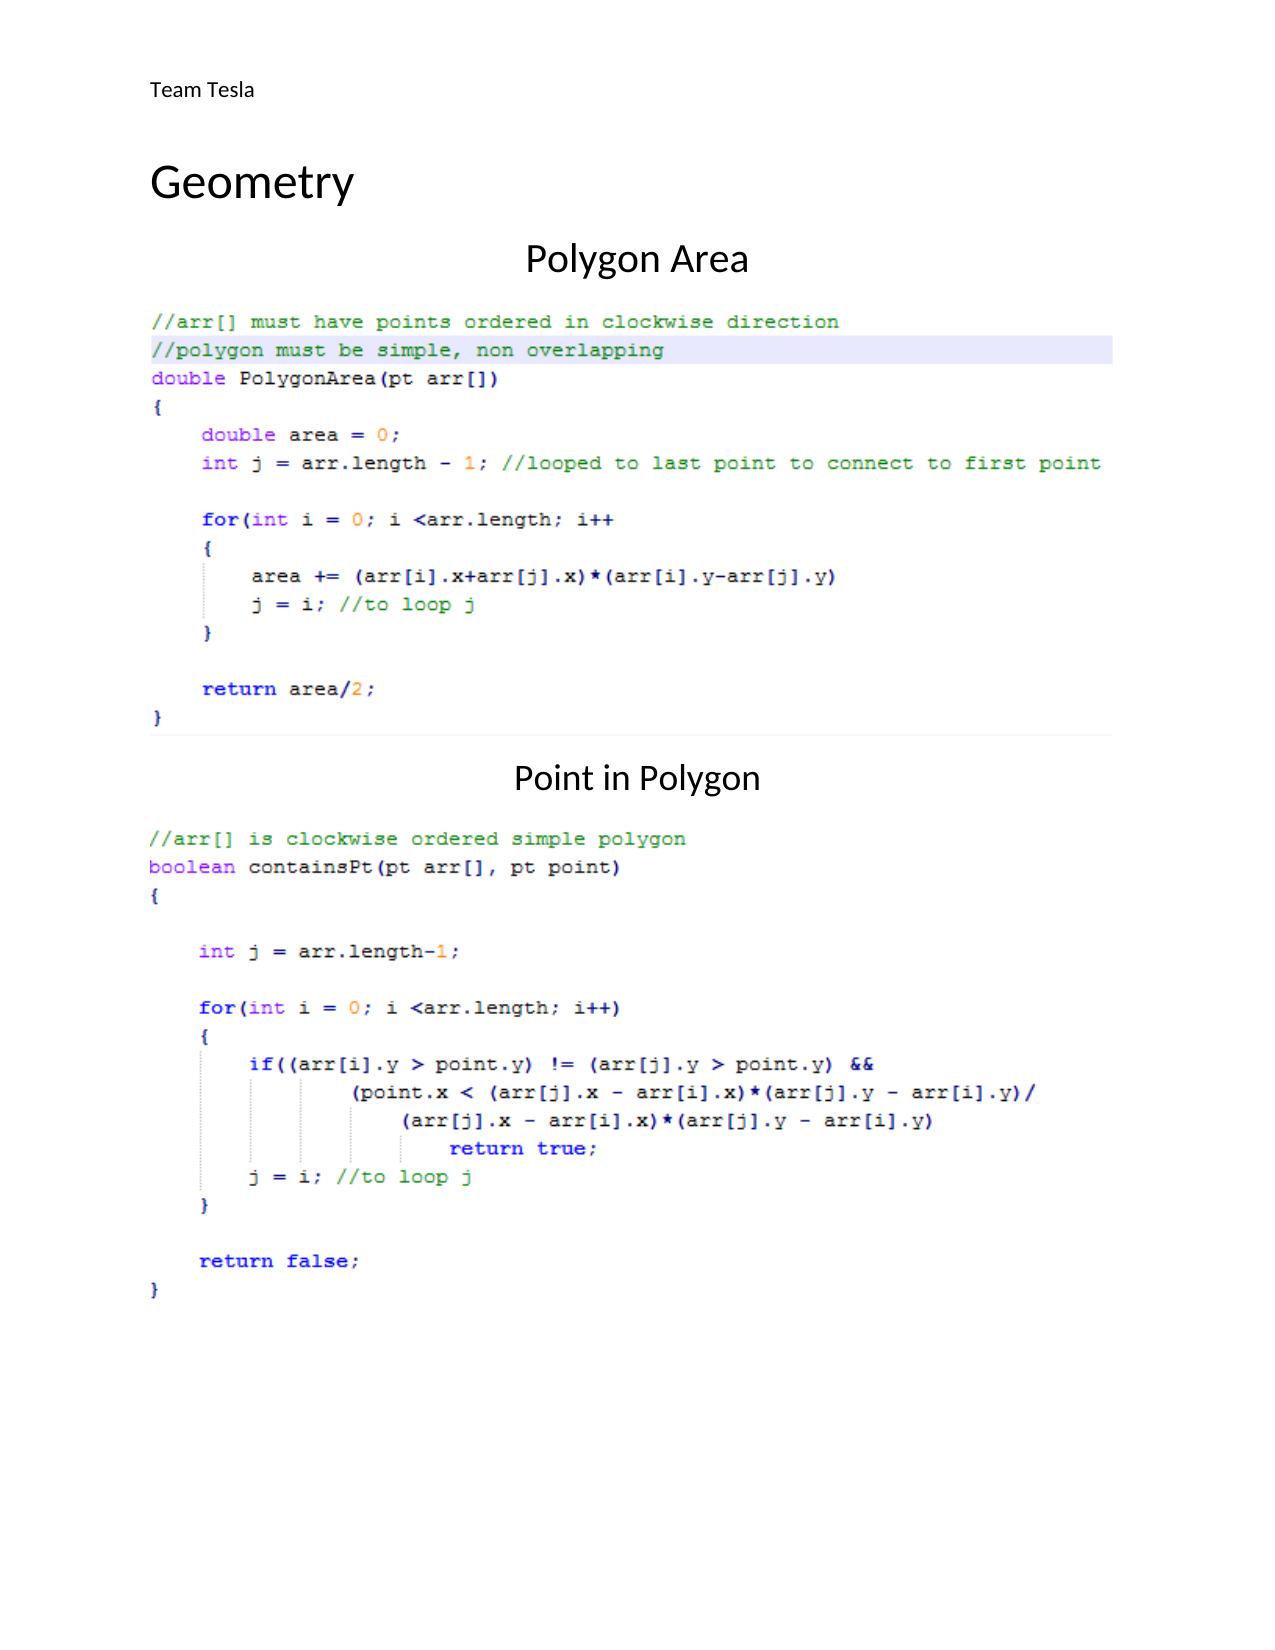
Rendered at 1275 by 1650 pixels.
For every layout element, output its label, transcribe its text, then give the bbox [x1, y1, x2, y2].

picture [150, 820, 1107, 1308]
picture [150, 304, 1113, 736]
text Point in Polygon [150, 754, 1125, 800]
text Geometry [150, 150, 1125, 211]
text Polygon Area [150, 232, 1125, 283]
